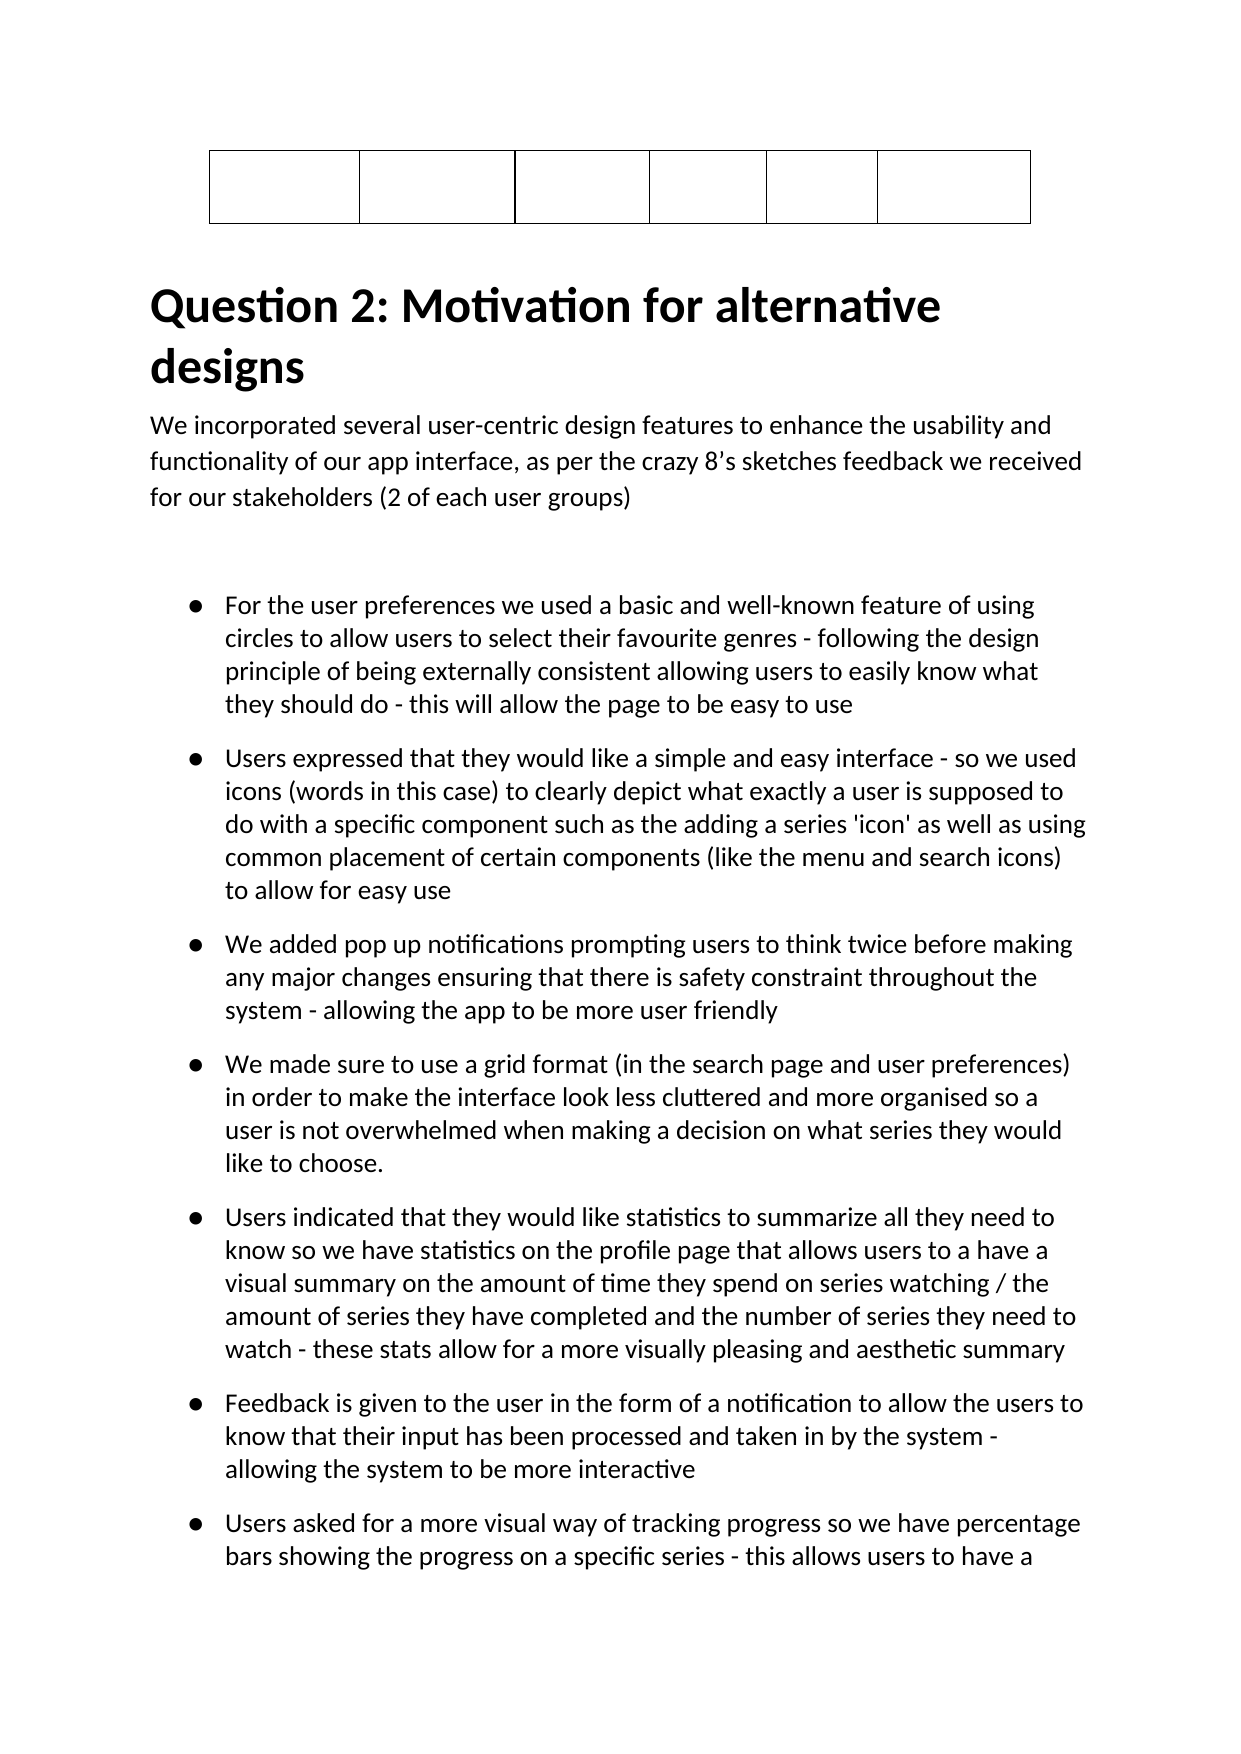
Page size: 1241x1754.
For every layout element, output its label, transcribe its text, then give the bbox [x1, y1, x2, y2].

list For the user preferences we used a basic and well-known feature of using circles to allow users to select their favourite genres - following the design principle of being externally consistent allowing users to easily know what they should do - this will allow the page to be easy to use [187, 588, 1090, 721]
table_cell [516, 151, 649, 223]
subtitle Question 2: Motivation for alternative designs [150, 274, 1090, 396]
list Feedback is given to the user in the form of a notification to allow the users to know that their input has been processed and taken in by the system - allowing the system to be more interactive [187, 1386, 1090, 1485]
list Users indicated that they would like statistics to summarize all they need to know so we have statistics on the profile page that allows users to a have a visual summary on the amount of time they spend on series watching / the amount of series they have completed and the number of series they need to watch - these stats allow for a more visually pleasing and aesthetic summary [187, 1200, 1090, 1365]
table_cell [878, 151, 1030, 223]
table_cell [650, 151, 766, 223]
table_cell [767, 151, 877, 223]
list We made sure to use a grid format (in the search page and user preferences) in order to make the interface look less cluttered and more organised so a user is not overwhelmed when making a decision on what series they would like to choose. [187, 1047, 1090, 1179]
table_cell [360, 151, 514, 223]
list Users expressed that they would like a simple and easy interface - so we used icons (words in this case) to clearly depict what exactly a user is supposed to do with a specific component such as the adding a series 'icon' as well as using common placement of certain components (like the menu and search icons) to allow for easy use [187, 741, 1090, 906]
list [187, 1506, 1090, 1572]
list We added pop up notifications prompting users to think twice before making any major changes ensuring that there is safety constraint throughout the system - allowing the app to be more user friendly [187, 927, 1090, 1026]
table_cell [210, 151, 359, 223]
text We incorporated several user-centric design features to enhance the usability and functionality of our app interface, as per the crazy 8’s sketches feedback we received for our stakeholders (2 of each user groups) [150, 408, 1090, 513]
